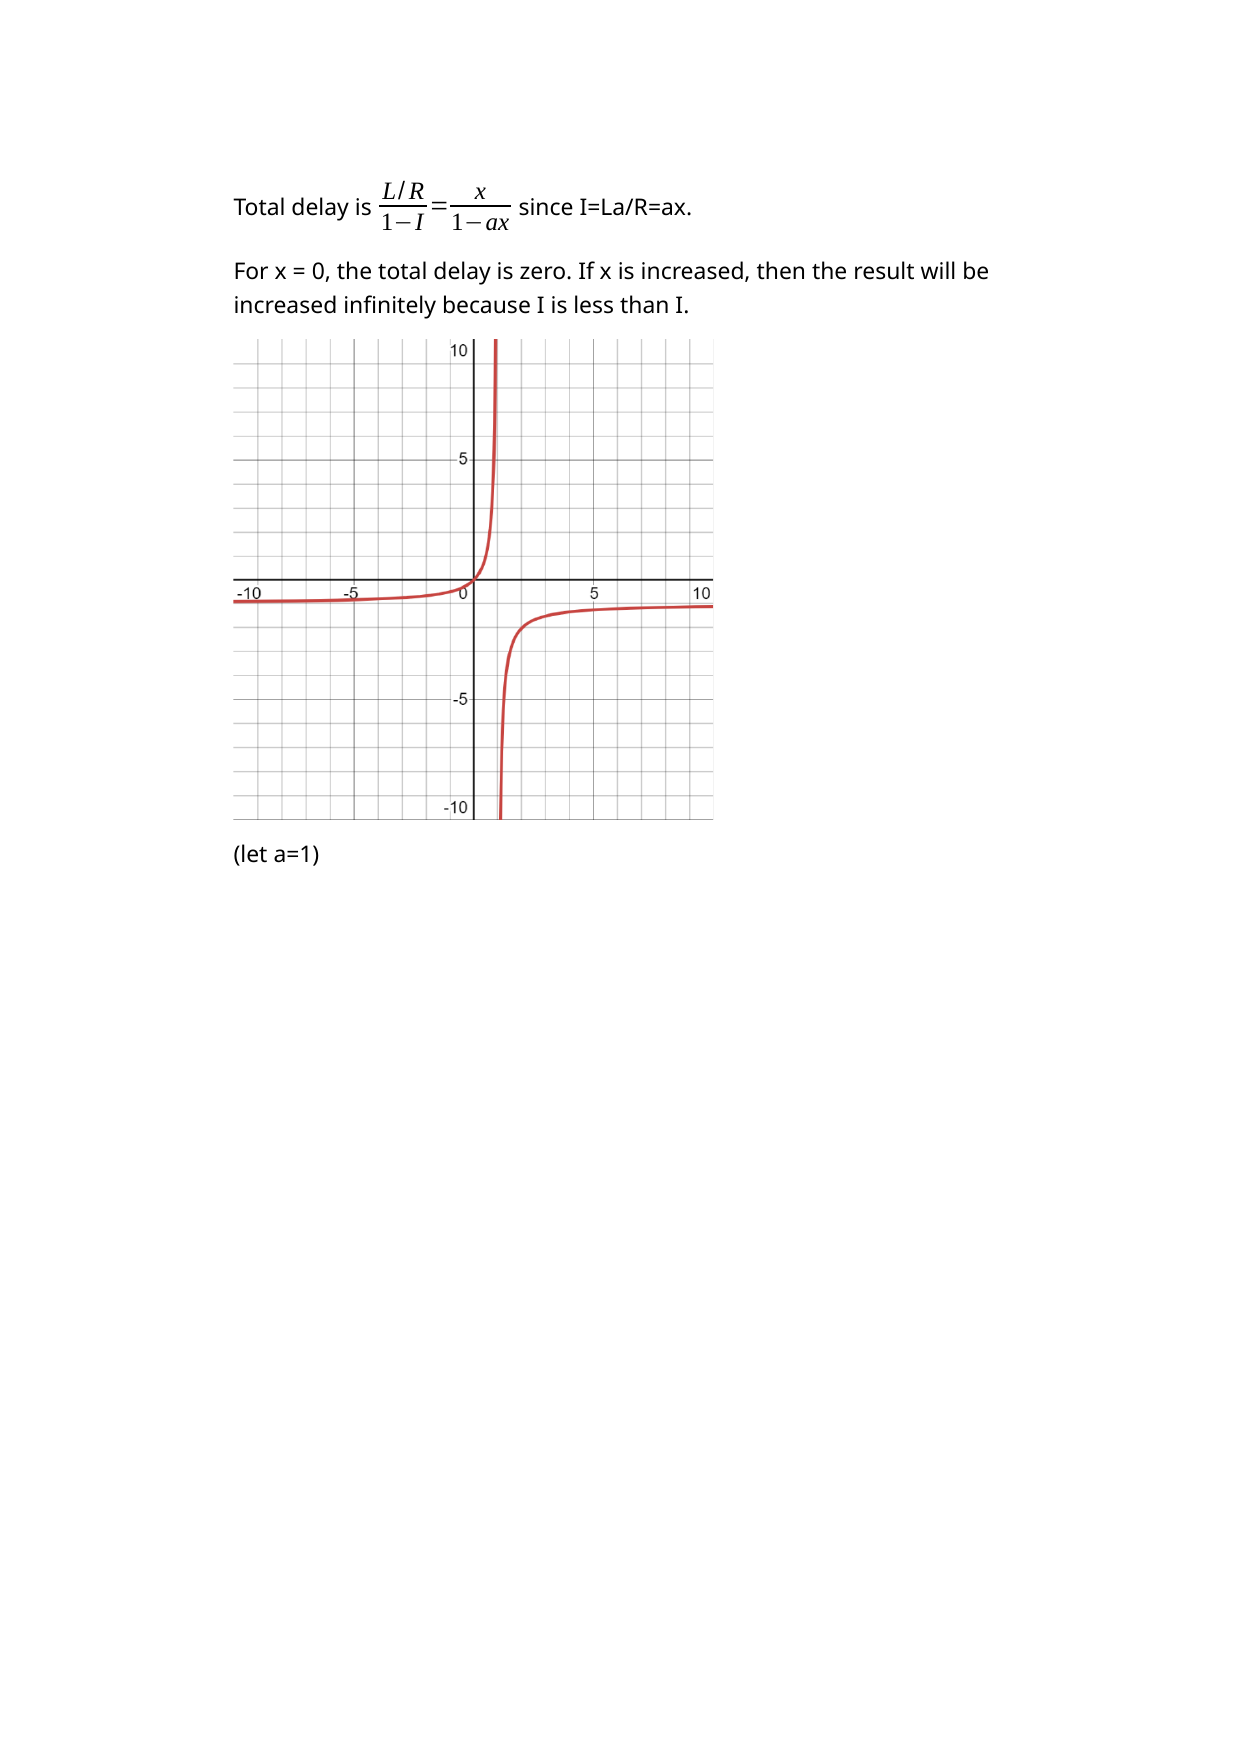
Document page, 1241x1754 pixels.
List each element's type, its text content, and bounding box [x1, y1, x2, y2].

text For x = 0, the total delay is zero. If x is increased, then the result will be increased infinitely because I is less than I. [233, 255, 1090, 320]
text Total delay is since I=La/R=ax. [233, 177, 1090, 236]
picture [233, 339, 714, 820]
text (let a=1) [233, 838, 1090, 869]
